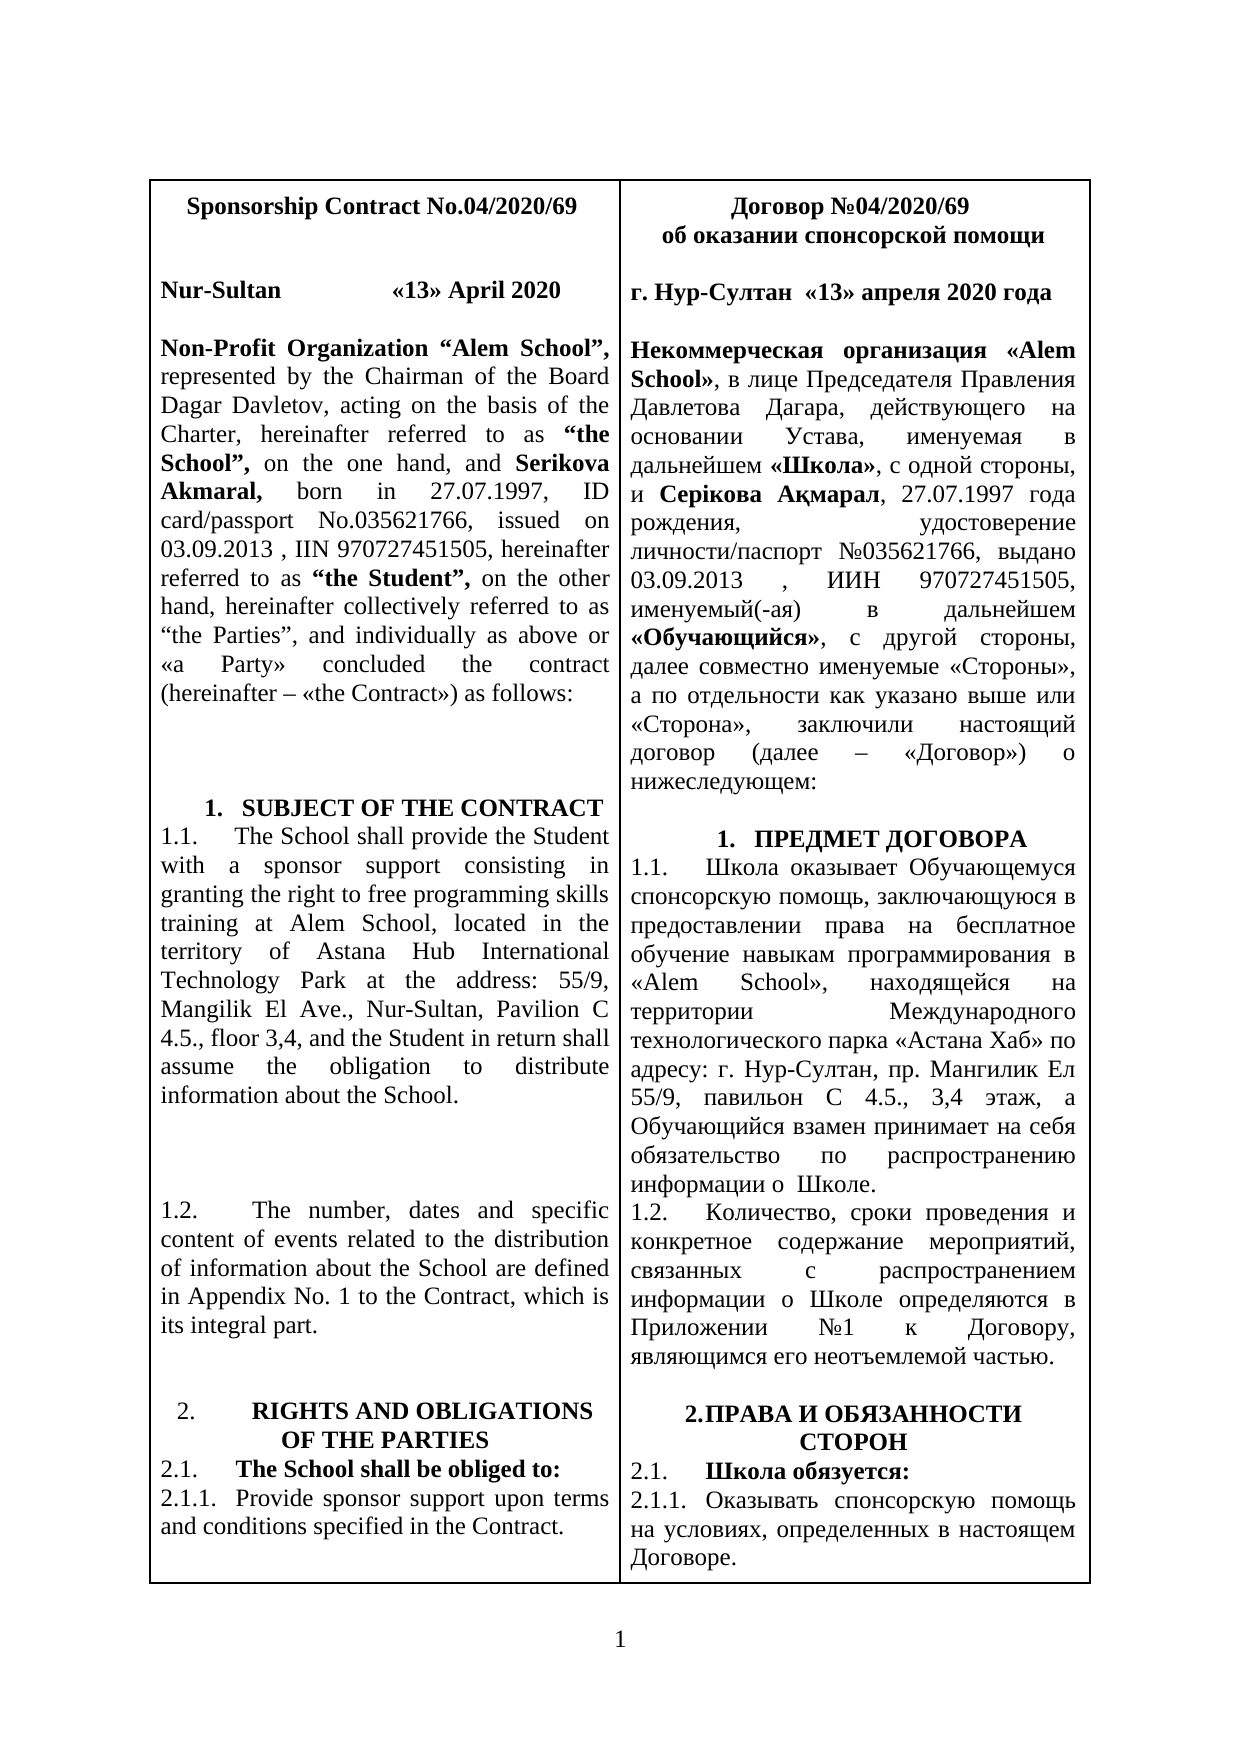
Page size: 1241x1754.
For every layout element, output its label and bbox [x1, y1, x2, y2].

table_header [151, 181, 619, 1582]
table_header [621, 181, 1089, 1582]
